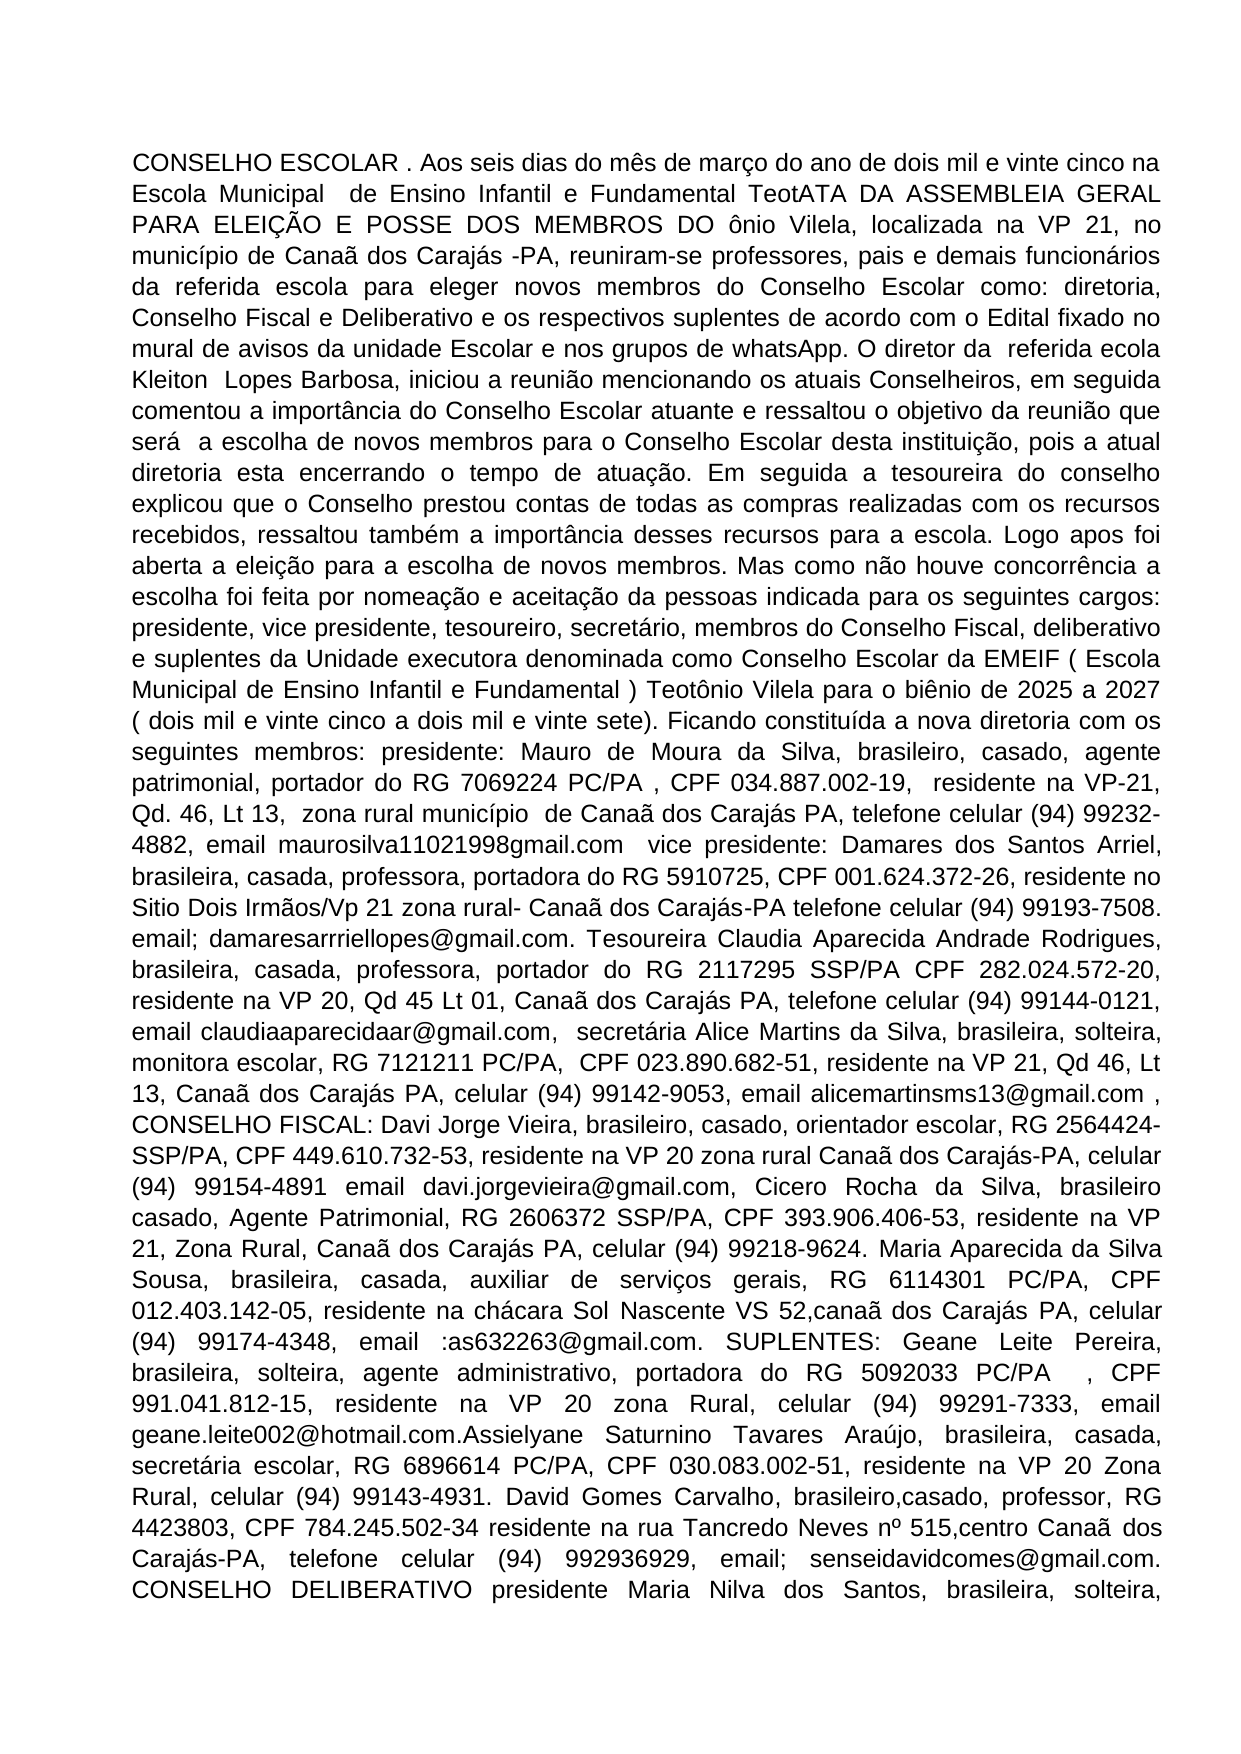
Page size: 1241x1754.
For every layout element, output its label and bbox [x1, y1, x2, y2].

text [131, 148, 1163, 1604]
